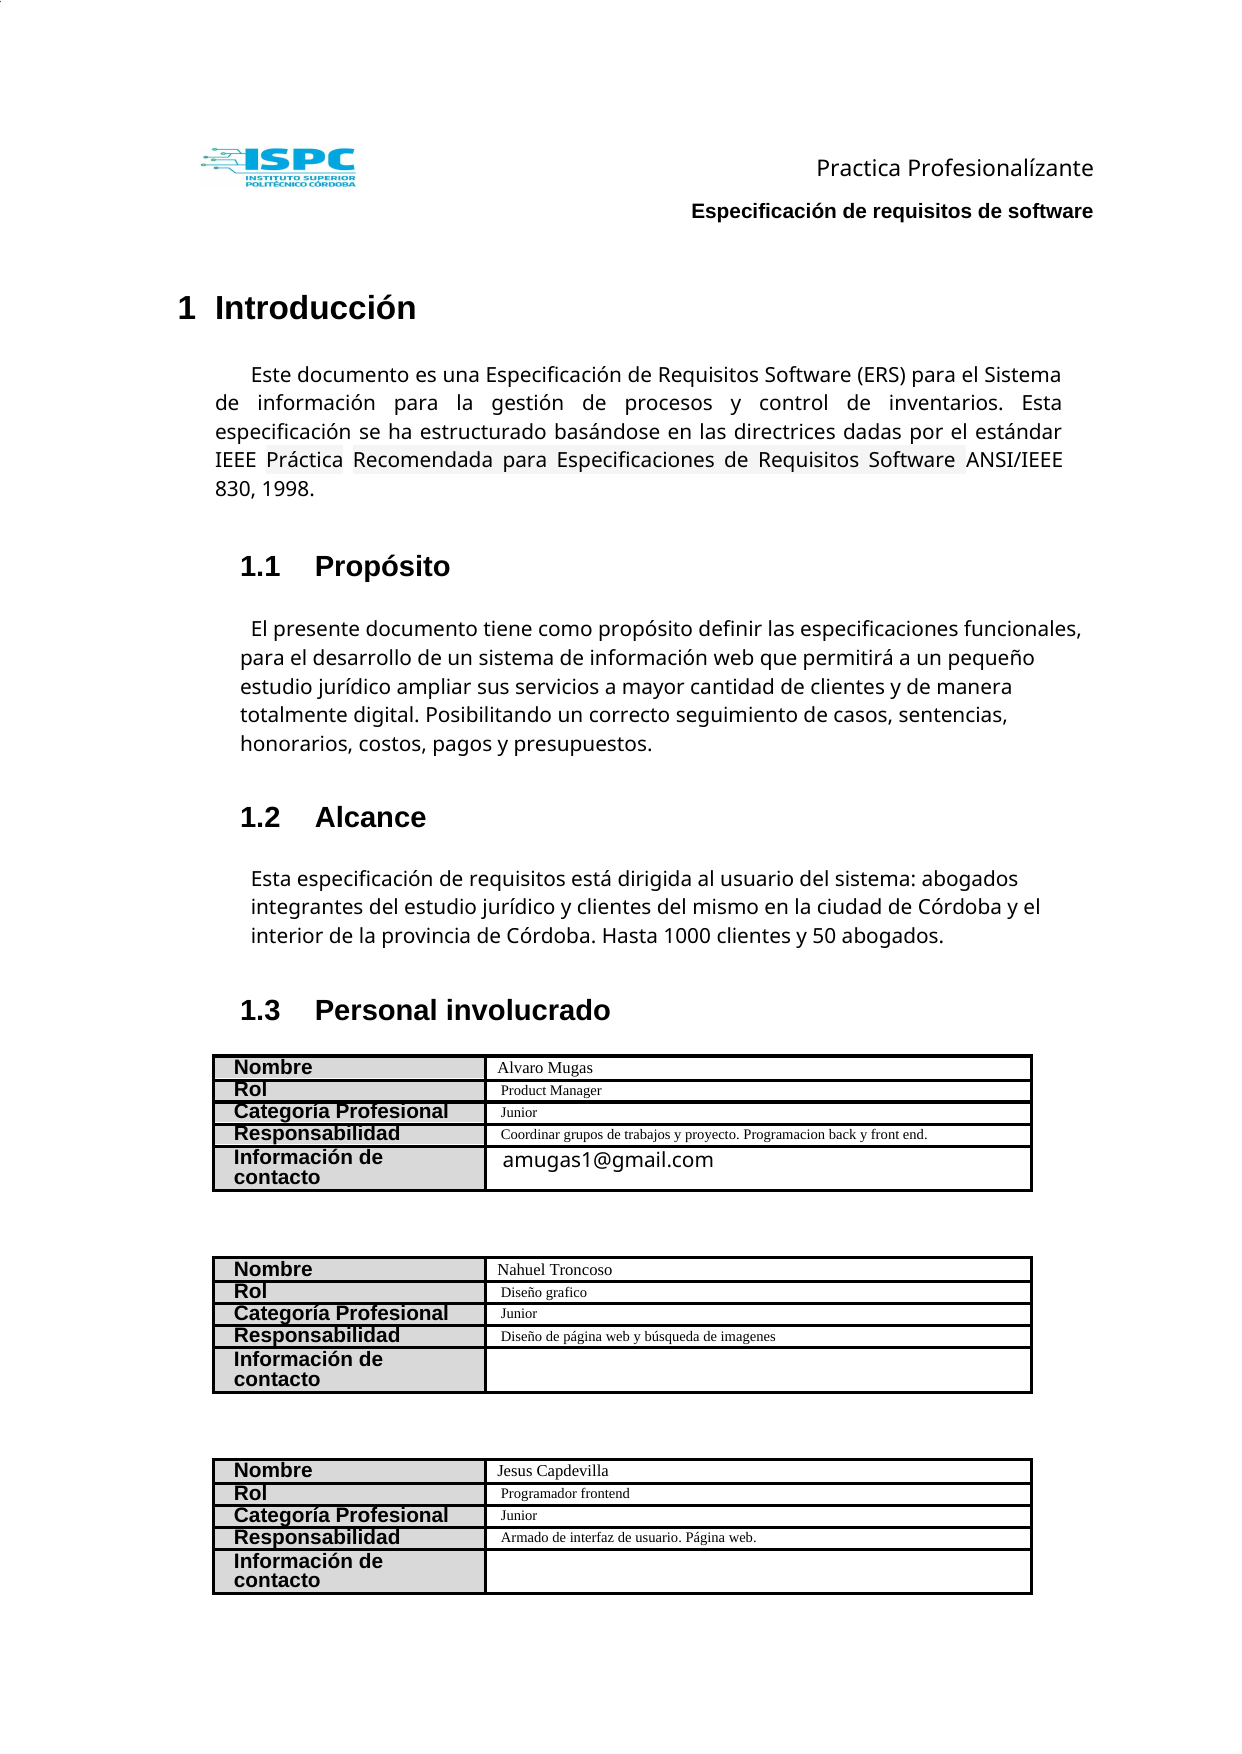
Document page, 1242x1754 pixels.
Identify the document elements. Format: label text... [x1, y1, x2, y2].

table_cell Información de contacto [215, 1551, 484, 1592]
table_cell Coordinar grupos de trabajos y proyecto. Programacion back y front end. [487, 1126, 1030, 1144]
table_cell Armado de interfaz de usuario. Página web. [487, 1529, 1030, 1548]
text Esta especificación de requisitos está dirigida al usuario del sistema: abogados integrantes del estudio jurídico y clientes del mismo en la ciudad de Córdoba y el interior de la provincia de Córdoba. Hasta 1000 clientes y 50 abogados. [251, 864, 1094, 949]
table_header Nombre [215, 1461, 484, 1482]
table_cell Responsabilidad [215, 1327, 484, 1346]
table_cell Información de contacto [215, 1148, 484, 1189]
table_cell [487, 1551, 1030, 1592]
picture [198, 147, 360, 187]
table_header Nahuel Troncoso [487, 1259, 1030, 1280]
table_cell Junior [487, 1507, 1030, 1526]
table_cell Junior [487, 1305, 1030, 1324]
table_cell amugas1@gmail.com [487, 1148, 1030, 1189]
subtitle Introducción [177, 288, 1094, 327]
table_cell Categoría Profesional [215, 1507, 484, 1526]
table_cell Junior [487, 1104, 1030, 1122]
table_header Nombre [215, 1259, 484, 1280]
table_cell Categoría Profesional [215, 1305, 484, 1324]
table_cell Programador frontend [487, 1485, 1030, 1504]
table_cell Diseño de página web y búsqueda de imagenes [487, 1327, 1030, 1346]
table_header Jesus Capdevilla [487, 1461, 1030, 1482]
table_cell Rol [215, 1082, 484, 1100]
table_cell Rol [215, 1485, 484, 1504]
table_cell Product Manager [487, 1082, 1030, 1100]
table_cell Categoría Profesional [215, 1104, 484, 1122]
table_cell [487, 1349, 1030, 1391]
table_header Nombre [215, 1058, 484, 1078]
table_cell Rol [215, 1283, 484, 1302]
text Este documento es una Especificación de Requisitos Software (ERS) para el Sistema de información para la gestión de procesos y control de inventarios. Esta especificación se ha estructurado basándose en las directrices dadas por el estándar IEEE Práctica Recomendada para Especificaciones de Requisitos Software ANSI/IEEE 830, 1998. [215, 360, 1063, 502]
table_cell Información de contacto [215, 1349, 484, 1391]
table_cell Responsabilidad [215, 1529, 484, 1548]
subtitle Alcance [240, 800, 1094, 834]
table_header Alvaro Mugas [487, 1058, 1030, 1078]
table_cell Diseño grafico [487, 1283, 1030, 1302]
table_cell Responsabilidad [215, 1126, 484, 1144]
text El presente documento tiene como propósito definir las especificaciones funcionales, para el desarrollo de un sistema de información web que permitirá a un pequeño estudio jurídico ampliar sus servicios a mayor cantidad de clientes y de manera totalmente digital. Posibilitando un correcto seguimiento de casos, sentencias, honorarios, costos, pagos y presupuestos. [240, 614, 1094, 757]
subtitle Propósito [240, 549, 1094, 582]
subtitle Personal involucrado [240, 992, 1094, 1026]
